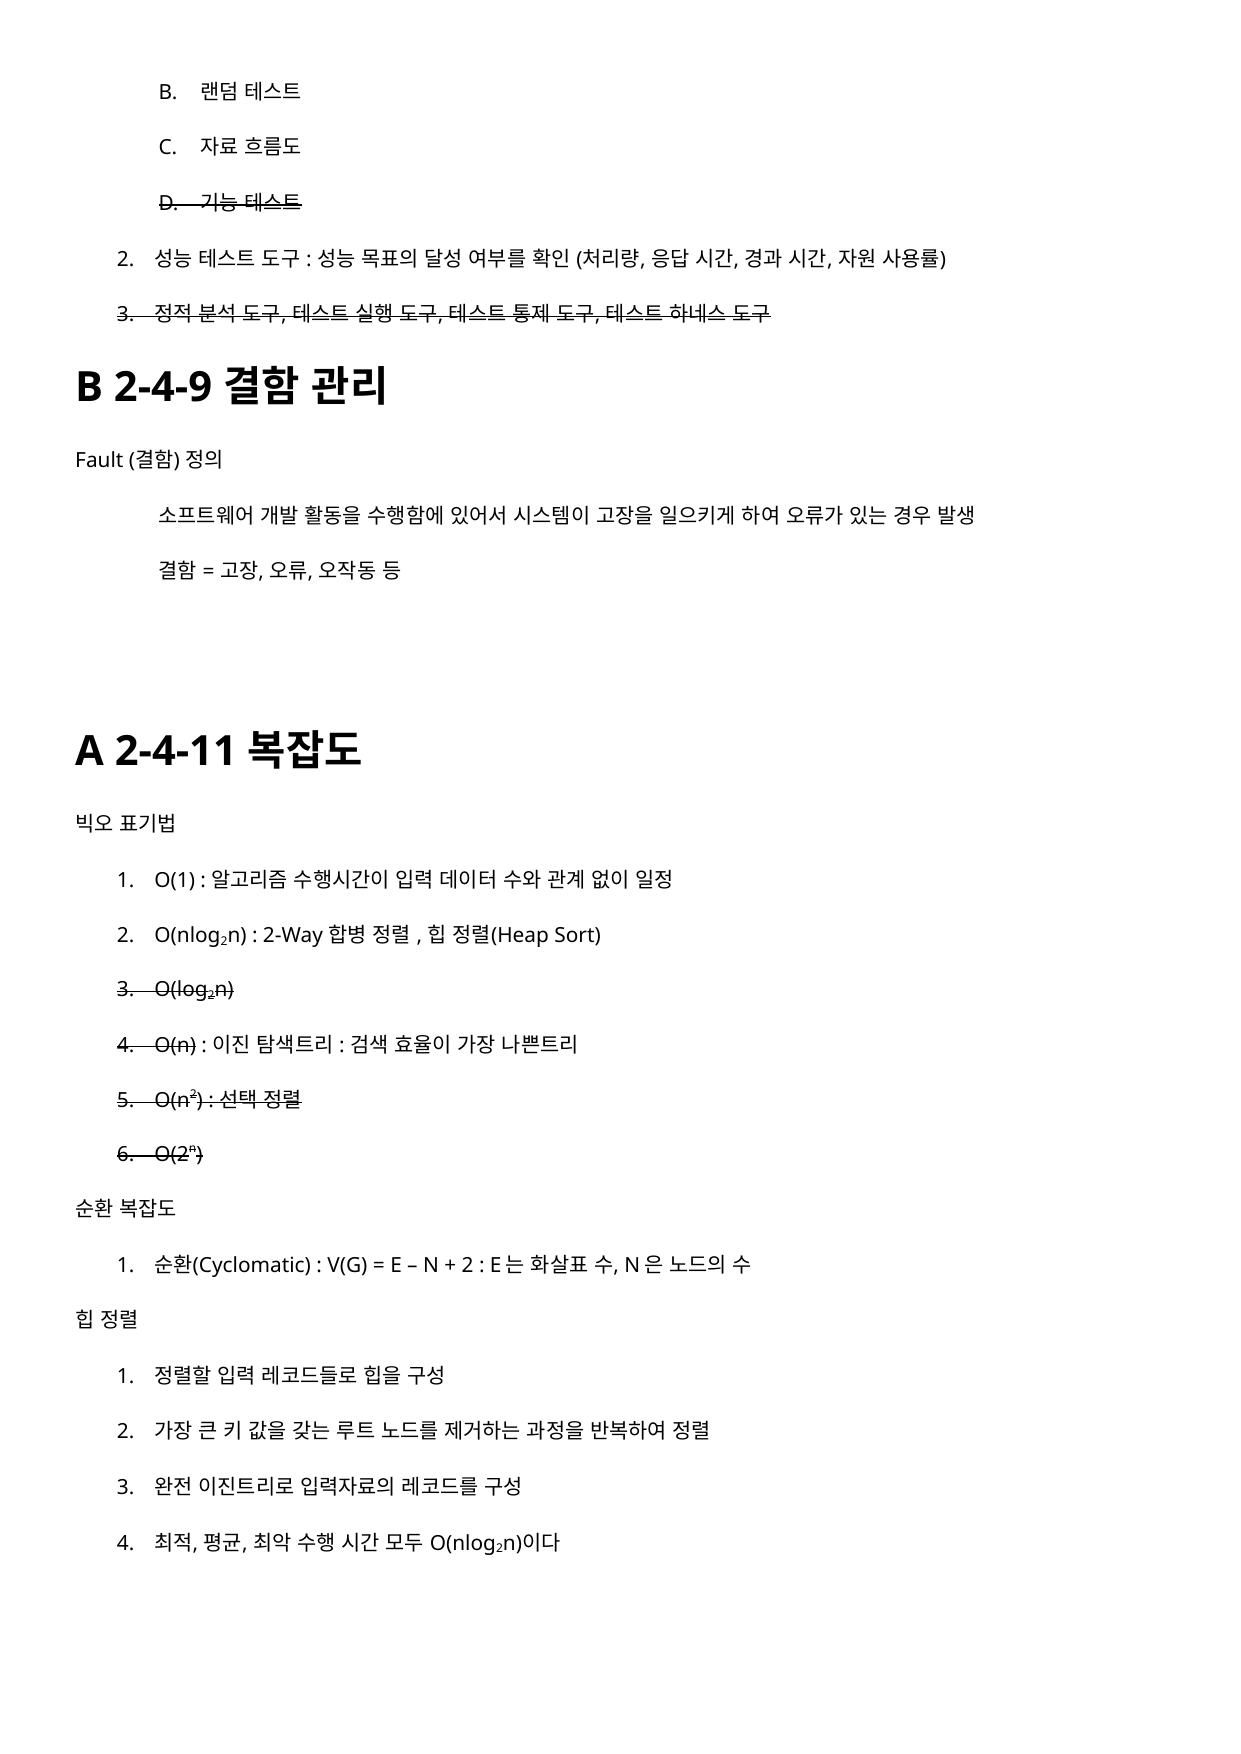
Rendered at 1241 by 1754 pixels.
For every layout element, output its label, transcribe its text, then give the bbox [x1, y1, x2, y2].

list 랜덤 테스트 [158, 75, 1165, 105]
text 빅오 표기법 [75, 808, 1165, 838]
text 힙 정렬 [75, 1304, 1165, 1334]
list 가장 큰 키 값을 갖는 루트 노드를 제거하는 과정을 반복하여 정렬 [117, 1415, 1165, 1445]
list O(n) : 이진 탐색트리 : 검색 효율이 가장 나쁜트리 [117, 1028, 1165, 1058]
list 최적, 평균, 최악 수행 시간 모두 O(nlog2n)이다 [117, 1526, 1165, 1556]
list O(nlog2n) : 2-Way 합병 정렬 , 힙 정렬(Heap Sort) [117, 919, 1165, 949]
text Fault (결함) 정의 [75, 443, 1165, 474]
list 완전 이진트리로 입력자료의 레코드를 구성 [117, 1470, 1165, 1501]
list 기능 테스트 [158, 186, 1165, 217]
text A 2-4-11 복잡도 [75, 717, 1165, 778]
list O(log2n) [117, 974, 1165, 1003]
list 순환(Cyclomatic) : V(G) = E – N + 2 : E는 화살표 수, N은 노드의 수 [117, 1248, 1165, 1278]
list 자료 흐름도 [158, 131, 1165, 161]
text 소프트웨어 개발 활동을 수행함에 있어서 시스템이 고장을 일으키게 하여 오류가 있는 경우 발생 [75, 499, 1165, 529]
list 정적 분석 도구, 테스트 실행 도구, 테스트 통제 도구, 테스트 하네스 도구 [117, 297, 1165, 328]
list O(2n) [117, 1139, 1165, 1167]
text 순환 복잡도 [75, 1192, 1165, 1223]
text 결함 = 고장, 오류, 오작동 등 [75, 555, 1165, 585]
list O(n2) : 선택 정렬 [117, 1083, 1165, 1114]
list 성능 테스트 도구 : 성능 목표의 달성 여부를 확인 (처리량, 응답 시간, 경과 시간, 자원 사용률) [117, 242, 1165, 272]
text B 2-4-9 결함 관리 [75, 353, 1165, 414]
list O(1) : 알고리즘 수행시간이 입력 데이터 수와 관계 없이 일정 [117, 863, 1165, 893]
list 정렬할 입력 레코드들로 힙을 구성 [117, 1359, 1165, 1389]
